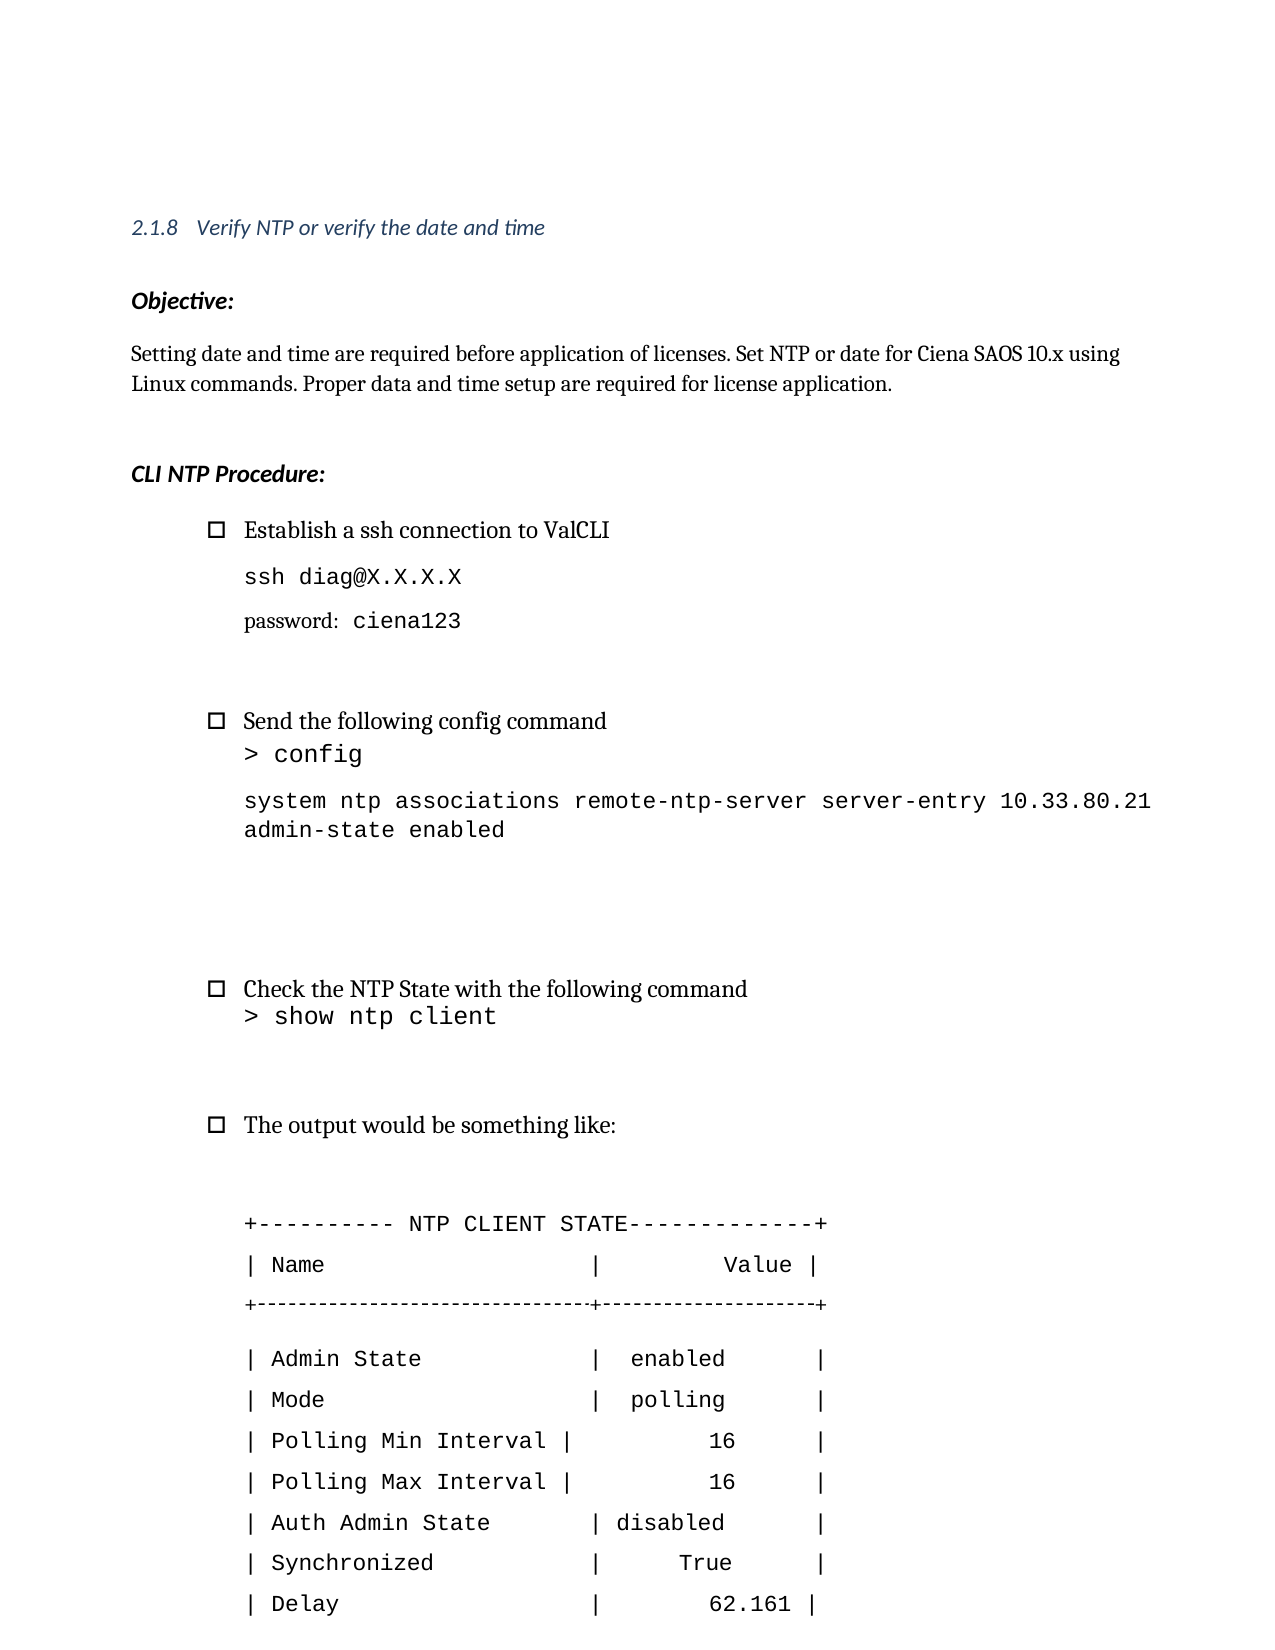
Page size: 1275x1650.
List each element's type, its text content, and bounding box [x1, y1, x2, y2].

text | Polling Min Interval | 16 | [244, 1426, 1275, 1454]
text | Name | Value | [244, 1249, 1275, 1278]
list show ntp client [244, 1003, 1275, 1032]
text Setting date and time are required before application of licenses. Set NTP or date for Ciena SAOS 10.x using Linux commands. Proper data and time setup are required for license application. [131, 341, 1154, 397]
text | Mode | polling | [244, 1385, 1275, 1413]
text | Synchronized | True | [244, 1548, 1275, 1576]
text CLI NTP Procedure: [131, 458, 1275, 488]
text | Delay | 62.161 | [244, 1589, 1275, 1617]
subtitle Verify NTP or verify the date and time [131, 213, 1275, 242]
text Objective: [131, 285, 1275, 316]
list config [244, 740, 1275, 768]
list The output would be something like: [206, 1111, 1275, 1139]
list Check the NTP State with the following command [206, 973, 1275, 1003]
text +---------- NTP CLIENT STATE + [244, 1209, 1275, 1237]
text system ntp associations remote-ntp-server server-entry 10.33.80.21 admin-state enabled [244, 789, 1154, 845]
text | Polling Max Interval | 16 | [244, 1466, 1275, 1495]
text | Auth Admin State | disabled | [244, 1507, 1275, 1536]
list Send the following config command [206, 707, 1275, 736]
list Establish a ssh connection to ValCLI [206, 514, 1275, 544]
text + + + [244, 1290, 1275, 1319]
text ssh diag@X.X.X.X [244, 565, 1275, 591]
text | Admin State | enabled | [244, 1344, 1275, 1372]
text password: ciena123 [244, 607, 1275, 635]
